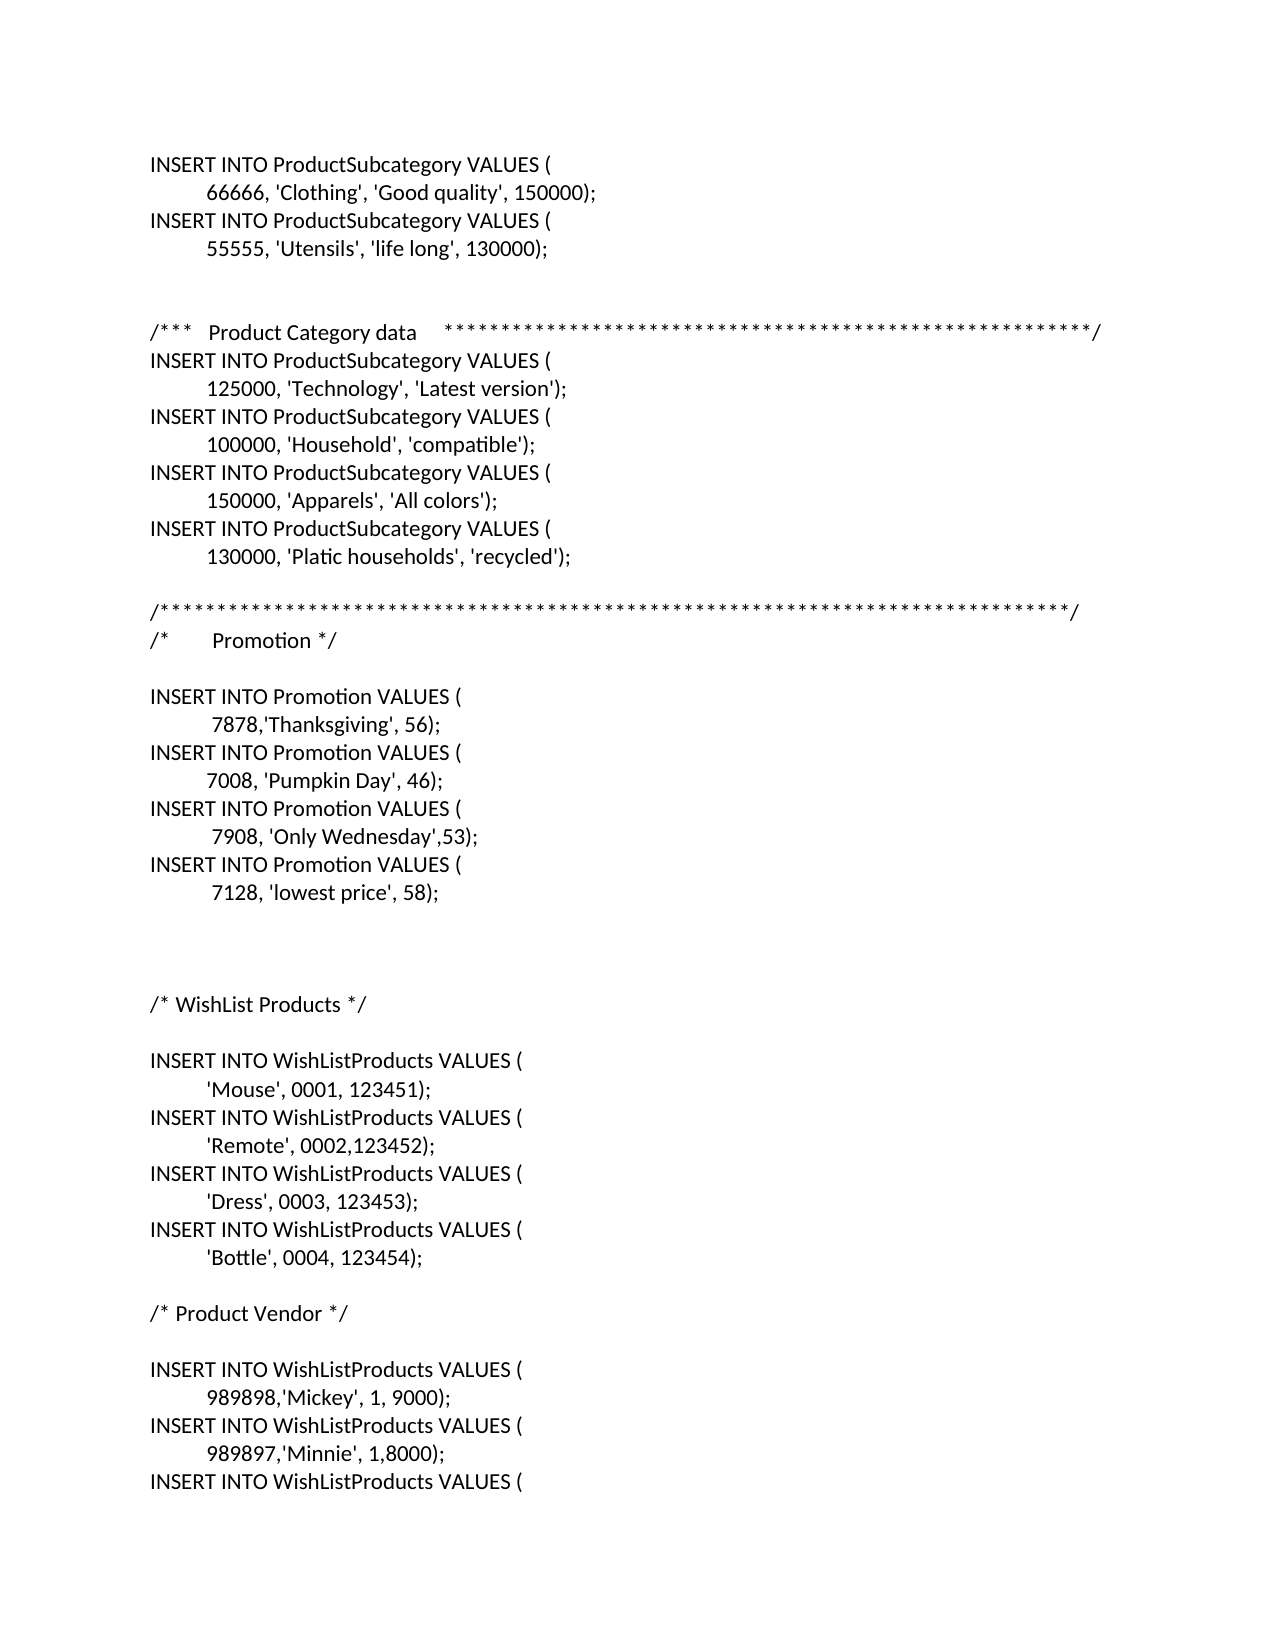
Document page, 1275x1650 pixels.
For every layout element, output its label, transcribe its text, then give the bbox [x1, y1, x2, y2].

text 150000, 'Apparels', 'All colors'); [206, 486, 1125, 514]
text INSERT INTO WishListProducts VALUES ( [150, 1159, 1125, 1187]
text 7878,'Thanksgiving', 56); [206, 710, 1125, 738]
text 'Bottle', 0004, 123454); [206, 1243, 1125, 1271]
text INSERT INTO WishListProducts VALUES ( [150, 1411, 1125, 1439]
text 7128, 'lowest price', 58); [206, 878, 1125, 907]
text 'Remote', 0002,123452); [206, 1131, 1125, 1159]
text INSERT INTO ProductSubcategory VALUES ( [150, 150, 1125, 178]
text 125000, 'Technology', 'Latest version'); [206, 374, 1125, 402]
text 'Mouse', 0001, 123451); [206, 1075, 1125, 1103]
text INSERT INTO ProductSubcategory VALUES ( [150, 402, 1125, 430]
text /* Promotion */ [150, 626, 1125, 654]
text INSERT INTO WishListProducts VALUES ( [150, 1047, 1125, 1075]
text /* WishList Products */ [150, 991, 1125, 1019]
text 130000, 'Platic households', 'recycled'); [206, 542, 1125, 570]
text INSERT INTO Promotion VALUES ( [150, 851, 1125, 878]
text 55555, 'Utensils', 'life long', 130000); [206, 234, 1125, 262]
text INSERT INTO ProductSubcategory VALUES ( [150, 458, 1125, 486]
text INSERT INTO WishListProducts VALUES ( [150, 1215, 1125, 1243]
text 66666, 'Clothing', 'Good quality', 150000); [206, 178, 1125, 206]
text INSERT INTO Promotion VALUES ( [150, 794, 1125, 822]
text /*** Product Category data *********************************************************/ [150, 318, 1125, 346]
text INSERT INTO WishListProducts VALUES ( [150, 1467, 1125, 1495]
text INSERT INTO WishListProducts VALUES ( [150, 1103, 1125, 1131]
text /********************************************************************************/ [150, 598, 1125, 626]
text 100000, 'Household', 'compatible'); [206, 430, 1125, 458]
text 989897,'Minnie', 1,8000); [206, 1439, 1125, 1467]
text /* Product Vendor */ [150, 1299, 1125, 1327]
text 7908, 'Only Wednesday',53); [206, 822, 1125, 851]
text 7008, 'Pumpkin Day', 46); [206, 766, 1125, 794]
text INSERT INTO ProductSubcategory VALUES ( [150, 514, 1125, 542]
text 'Dress', 0003, 123453); [206, 1187, 1125, 1215]
text 989898,'Mickey', 1, 9000); [206, 1383, 1125, 1411]
text INSERT INTO Promotion VALUES ( [150, 738, 1125, 766]
text INSERT INTO Promotion VALUES ( [150, 682, 1125, 710]
text INSERT INTO ProductSubcategory VALUES ( [150, 346, 1125, 374]
text INSERT INTO WishListProducts VALUES ( [150, 1355, 1125, 1383]
text INSERT INTO ProductSubcategory VALUES ( [150, 206, 1125, 234]
